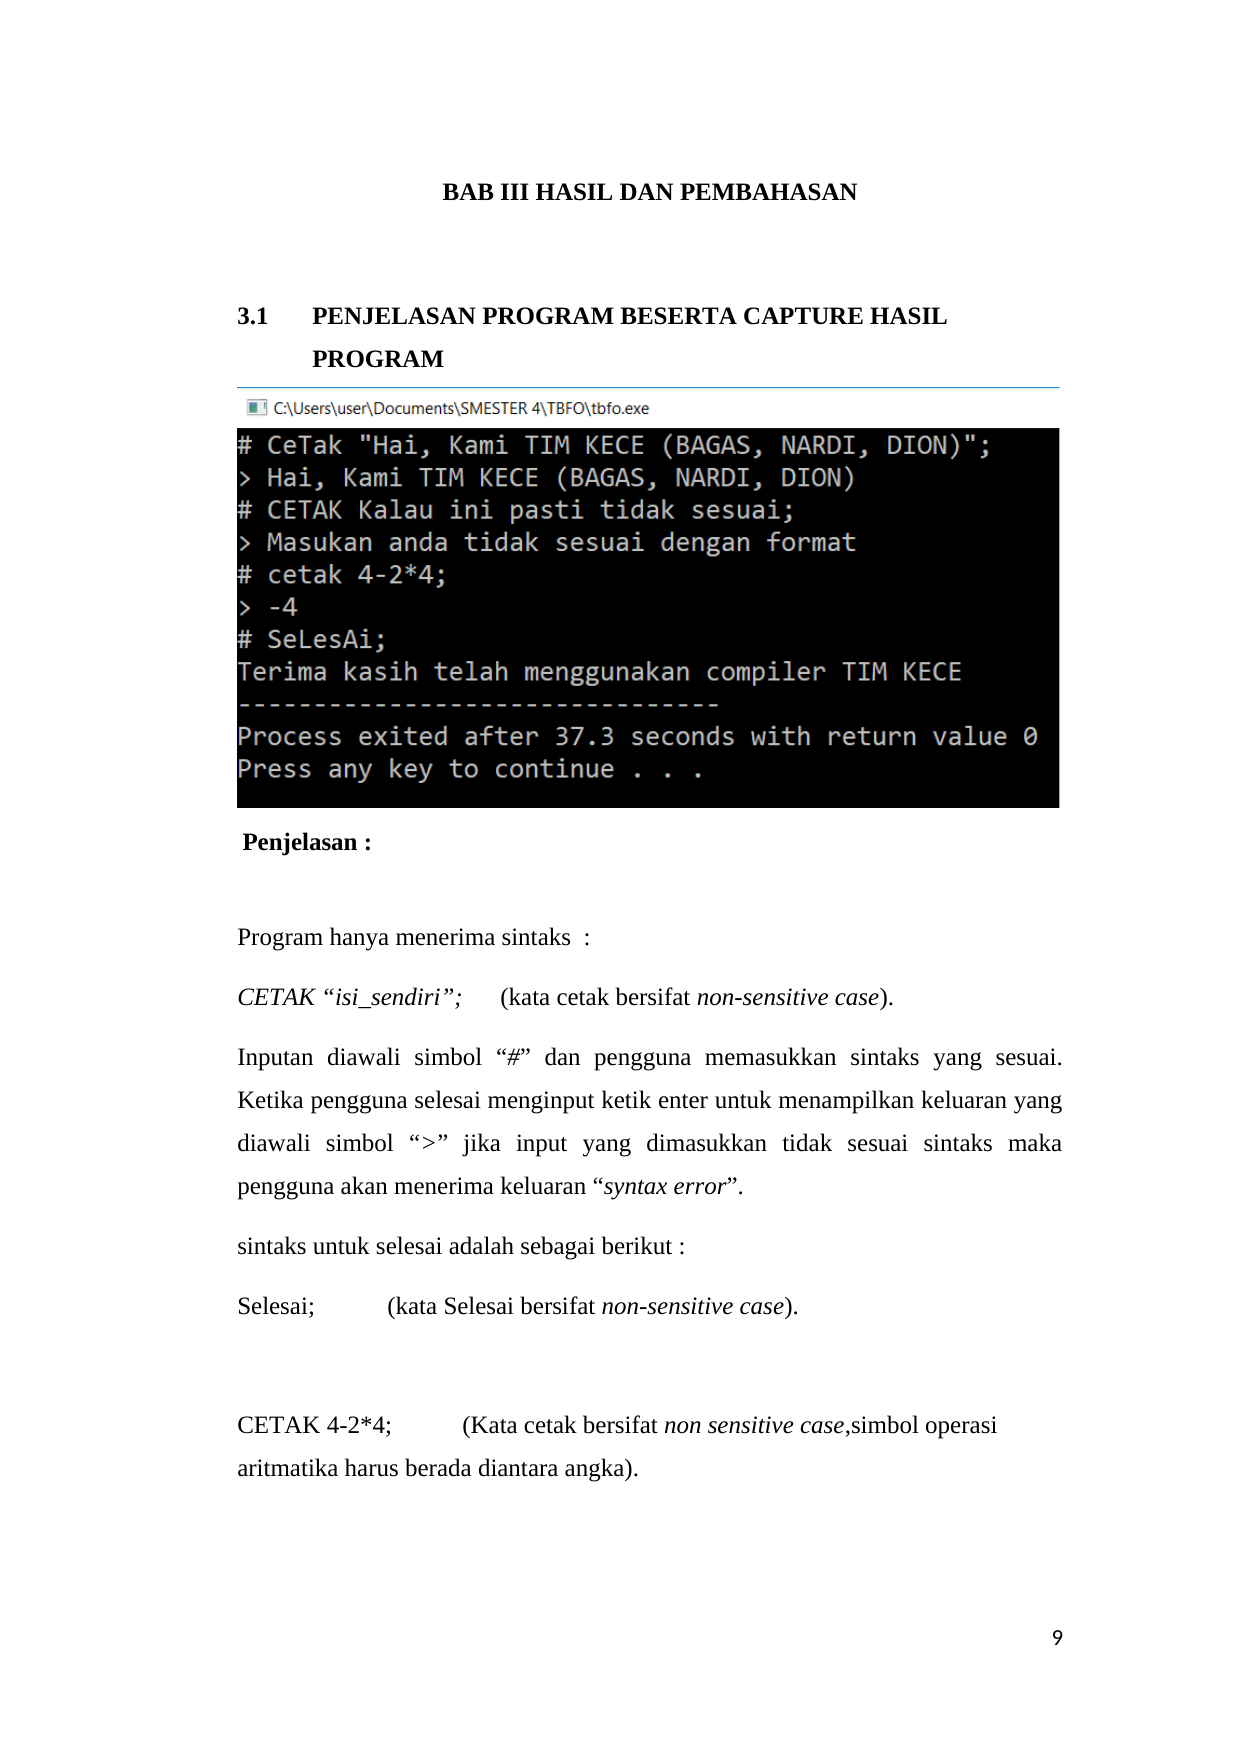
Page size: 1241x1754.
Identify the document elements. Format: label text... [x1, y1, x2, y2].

text CETAK 4-2*4; (Kata cetak bersifat non sensitive case,simbol operasi aritmatika harus berada diantara angka). [237, 1410, 1063, 1482]
text Inputan diawali simbol “#” dan pengguna memasukkan sintaks yang sesuai. Ketika pengguna selesai menginput ketik enter untuk menampilkan keluaran yang diawali simbol “>” jika input yang dimasukkan tidak sesuai sintaks maka pengguna akan menerima keluaran “syntax error”. [237, 1042, 1063, 1200]
picture [237, 387, 1060, 808]
text Selesai; (kata Selesai bersifat non-sensitive case). [237, 1291, 1063, 1319]
text sintaks untuk selesai adalah sebagai berikut : [237, 1231, 1063, 1260]
text BAB III HASIL DAN PEMBAHASAN [237, 177, 1063, 206]
text Program hanya menerima sintaks : [237, 922, 1063, 951]
text CETAK “isi_sendiri”; (kata cetak bersifat non-sensitive case). [237, 982, 1063, 1011]
subtitle PENJELASAN PROGRAM BESERTA CAPTURE HASIL PROGRAM [237, 301, 1063, 373]
text Penjelasan : [237, 827, 1063, 856]
